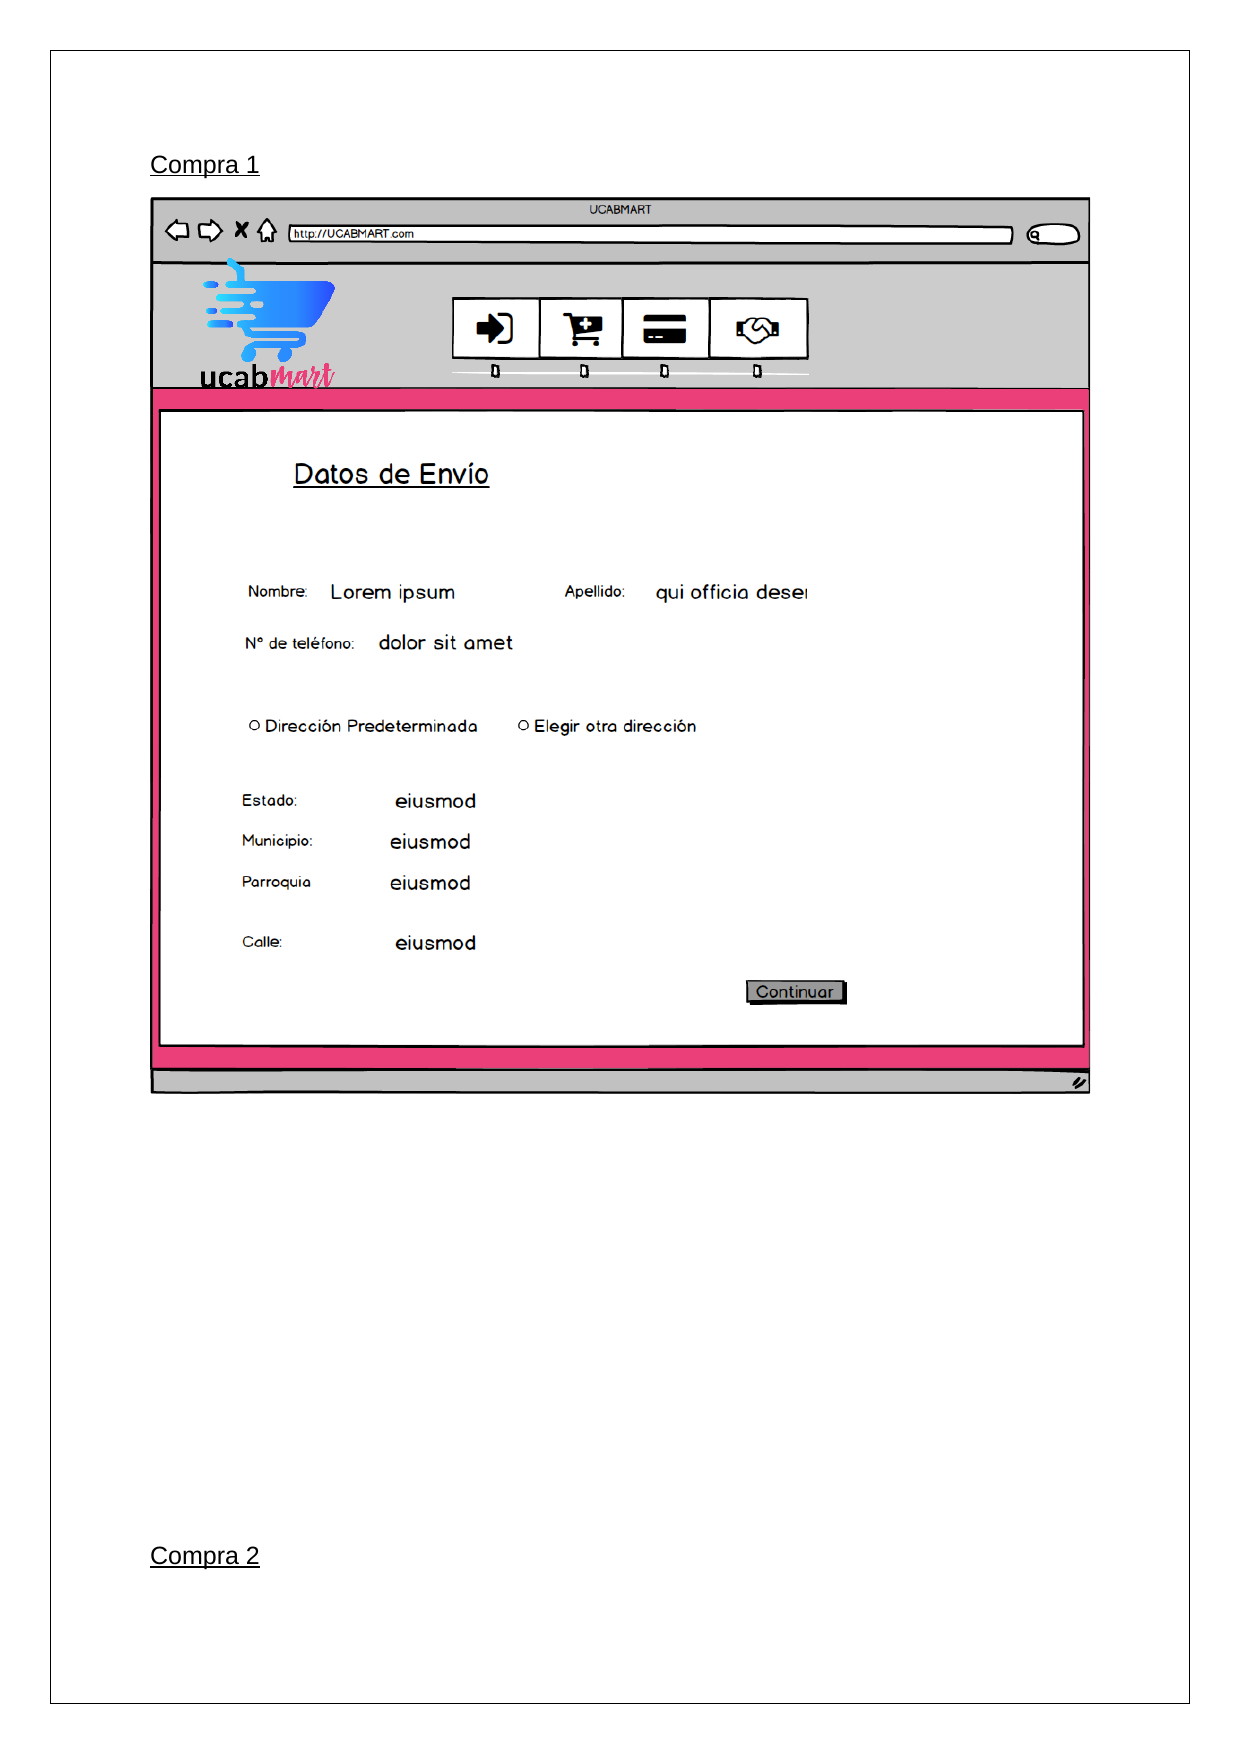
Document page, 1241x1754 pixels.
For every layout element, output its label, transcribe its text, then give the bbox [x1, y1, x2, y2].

text Compra 1 [150, 150, 1090, 179]
text Compra 2 [150, 1541, 1090, 1570]
picture [150, 197, 1091, 1094]
